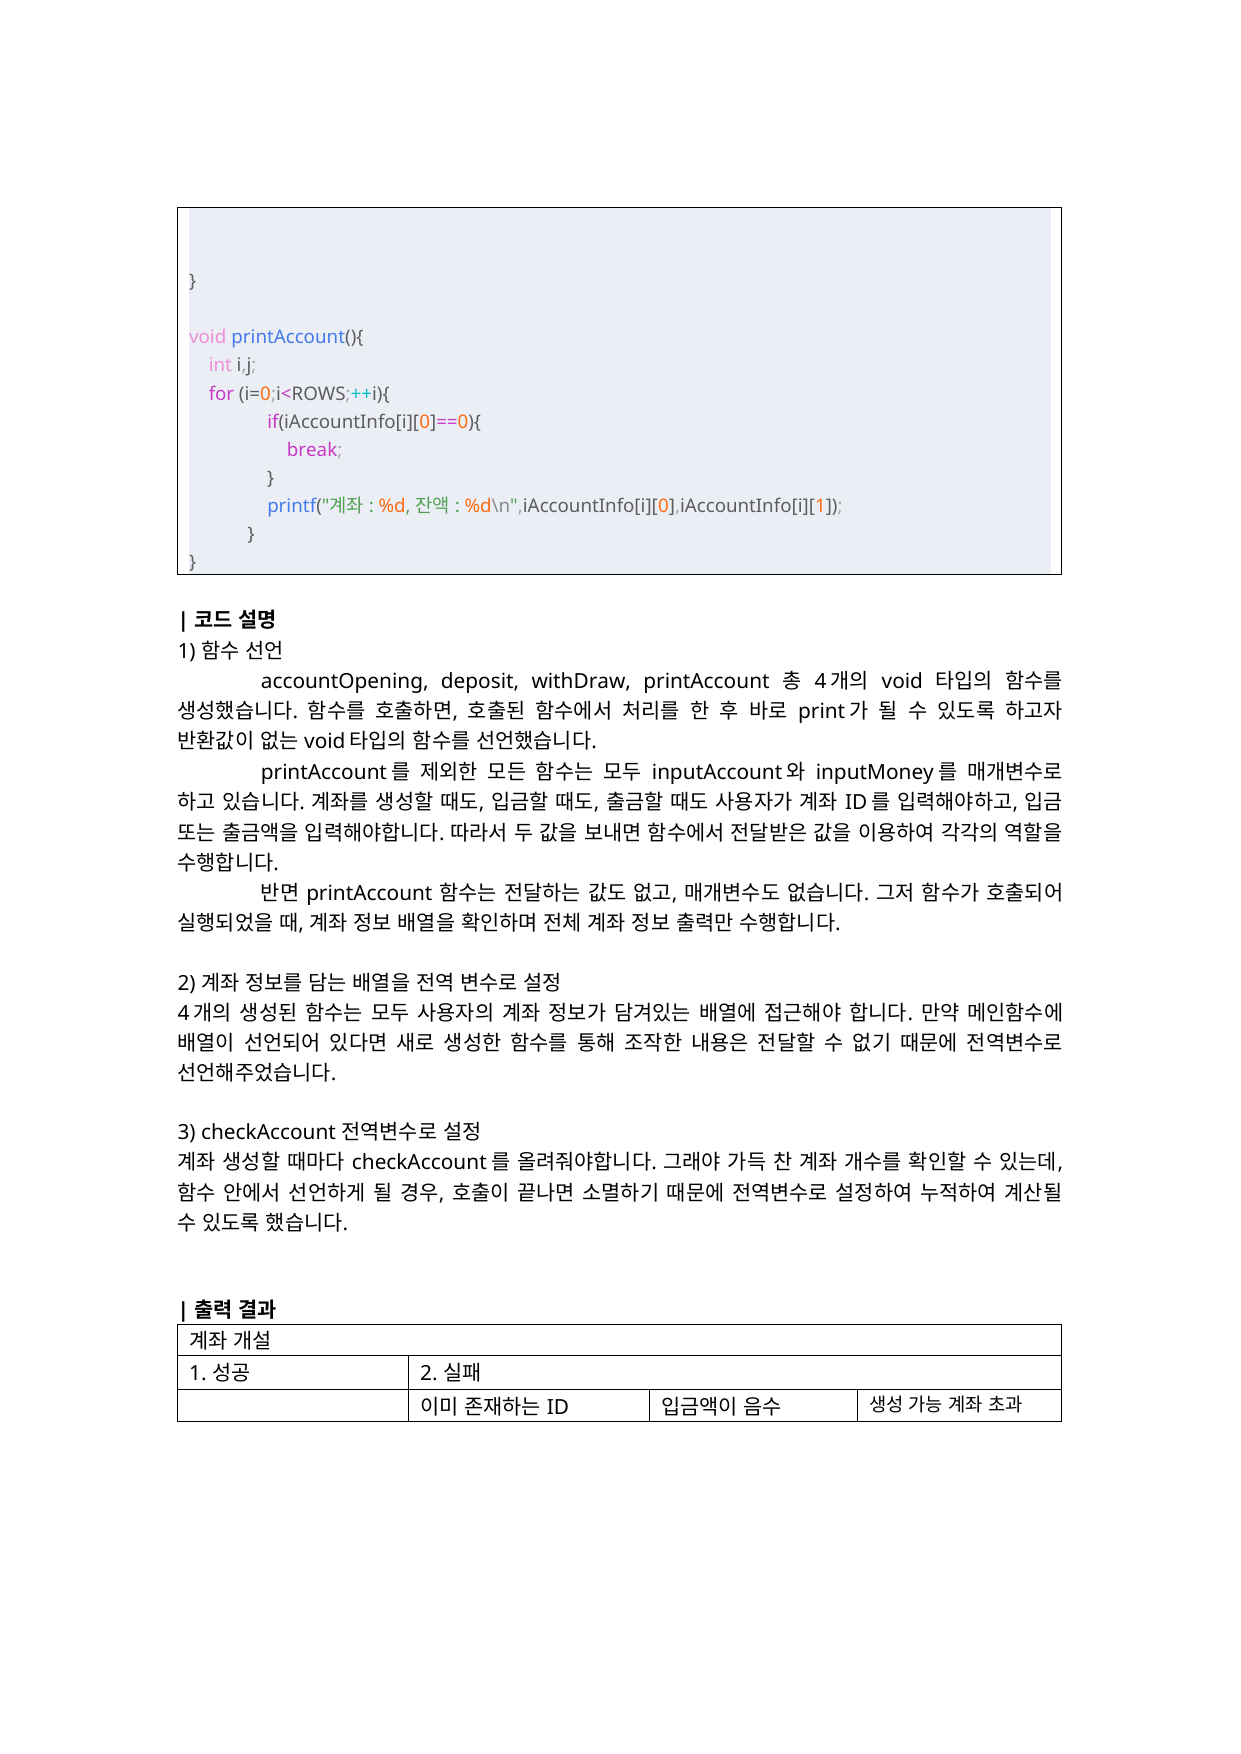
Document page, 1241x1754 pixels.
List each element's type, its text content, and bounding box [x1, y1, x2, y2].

table_cell 1. 성공 [178, 1356, 408, 1389]
table_cell 입금액이 음수 [650, 1390, 857, 1421]
text 4개의 생성된 함수는 모두 사용자의 계좌 정보가 담겨있는 배열에 접근해야 합니다. 만약 메인함수에 배열이 선언되어 있다면 새로 생성한 함수를 통해 조작한 내용은 전달할 수 없기 때문에 전역변수로 선언해주었습니다. [177, 996, 1063, 1087]
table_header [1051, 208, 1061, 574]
table_cell [178, 1390, 408, 1421]
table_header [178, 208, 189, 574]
text 계좌 생성할 때마다 checkAccount를 올려줘야합니다. 그래야 가득 찬 계좌 개수를 확인할 수 있는데, 함수 안에서 선언하게 될 경우, 호출이 끝나면 소멸하기 때문에 전역변수로 설정하여 누적하여 계산될 수 있도록 했습니다. [177, 1146, 1063, 1237]
text printAccount를 제외한 모든 함수는 모두 inputAccount와 inputMoney를 매개변수로 하고 있습니다. 계좌를 생성할 때도, 입금할 때도, 출금할 때도 사용자가 계좌 ID를 입력해야하고, 입금 또는 출금액을 입력해야합니다. 따라서 두 값을 보내면 함수에서 전달받은 값을 이용하여 각각의 역할을 수행합니다. [177, 755, 1063, 876]
table_header 계좌 개설 [178, 1325, 1061, 1355]
text | 출력 결과 [177, 1293, 1063, 1324]
table_cell 2. 실패 [409, 1356, 1061, 1389]
text 3) checkAccount 전역변수로 설정 [177, 1115, 1063, 1146]
text | 코드 설명 [177, 603, 1063, 634]
text 2) 계좌 정보를 담는 배열을 전역 변수로 설정 [177, 966, 1063, 996]
table_cell 생성 가능 계좌 초과 [858, 1390, 1061, 1421]
text 1) 함수 선언 [177, 634, 1063, 664]
text accountOpening, deposit, withDraw, printAccount 총 4개의 void 타입의 함수를 생성했습니다. 함수를 호출하면, 호출된 함수에서 처리를 한 후 바로 print가 될 수 있도록 하고자 반환값이 없는 void타입의 함수를 선언했습니다. [177, 664, 1063, 755]
table_cell 이미 존재하는 ID [409, 1390, 649, 1421]
text 반면 printAccount 함수는 전달하는 값도 없고, 매개변수도 없습니다. 그저 함수가 호출되어 실행되었을 때, 계좌 정보 배열을 확인하며 전체 계좌 정보 출력만 수행합니다. [177, 876, 1063, 937]
